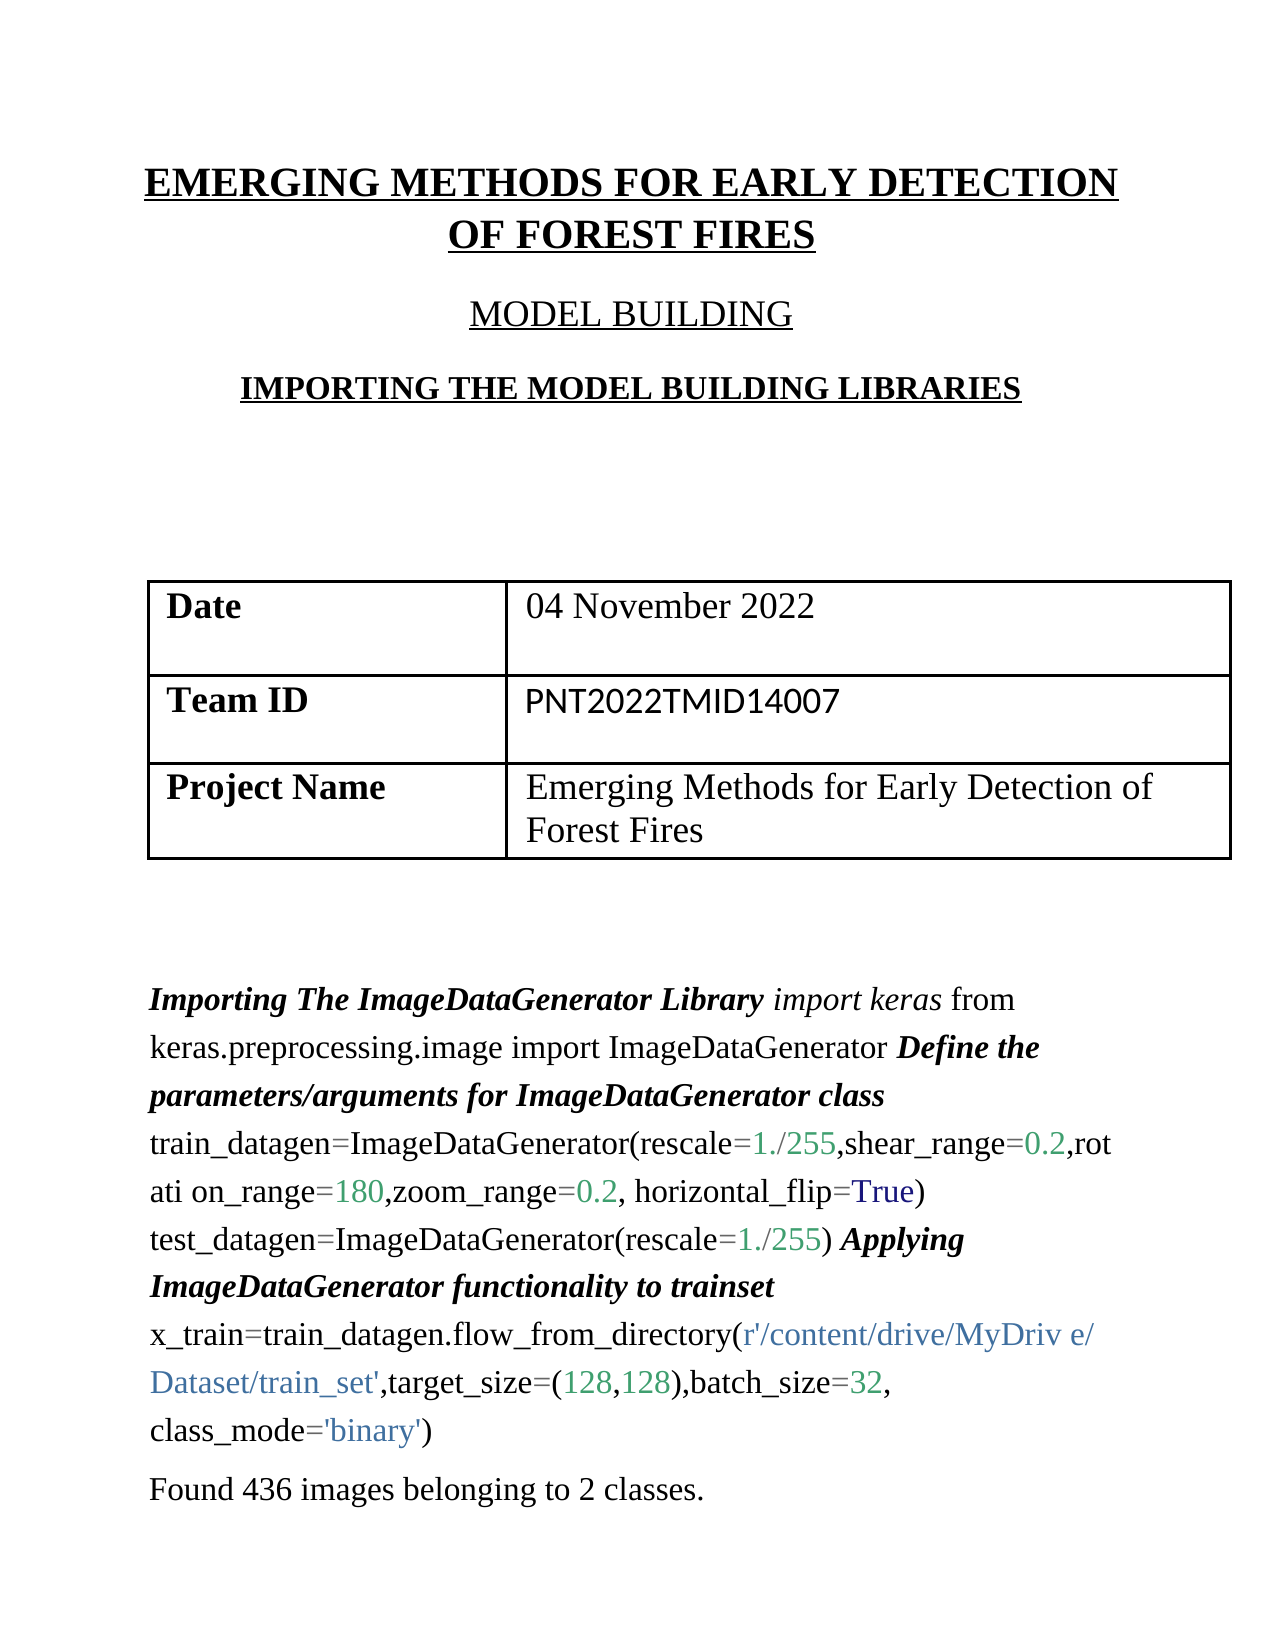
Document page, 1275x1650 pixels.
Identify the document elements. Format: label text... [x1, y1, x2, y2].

text Importing The ImageDataGenerator Library import keras from keras.preprocessing.image import ImageDataGenerator Define the parameters/arguments for ImageDataGenerator class train_datagen=ImageDataGenerator(rescale=1./255,shear_range=0.2,rot ati on_range=180,zoom_range=0.2, horizontal_flip=True) test_datagen=ImageDataGenerator(rescale=1./255) Applying ImageDataGenerator functionality to trainset x_train=train_datagen.flow_from_directory(r'/content/drive/MyDriv e/ Dataset/train_set',target_size=(128,128),batch_size=32, class_mode='binary') [148, 979, 1113, 1449]
table_cell Emerging Methods for Early Detection of Forest Fires [508, 765, 1229, 857]
table_cell Project Name [150, 765, 505, 857]
table_cell PNT2022TMID14007 [508, 677, 1229, 762]
text EMERGING METHODS FOR EARLY DETECTION [144, 158, 1119, 199]
text IMPORTING THE MODEL BUILDING LIBRARIES [143, 368, 1119, 406]
table_header Date [150, 583, 505, 674]
text MODEL BUILDING [143, 291, 1119, 334]
text Found 436 images belonging to 2 classes. [148, 1469, 1113, 1508]
text OF FOREST FIRES [144, 209, 1119, 257]
table_header 04 November 2022 [508, 583, 1229, 674]
table_cell Team ID [150, 677, 505, 762]
